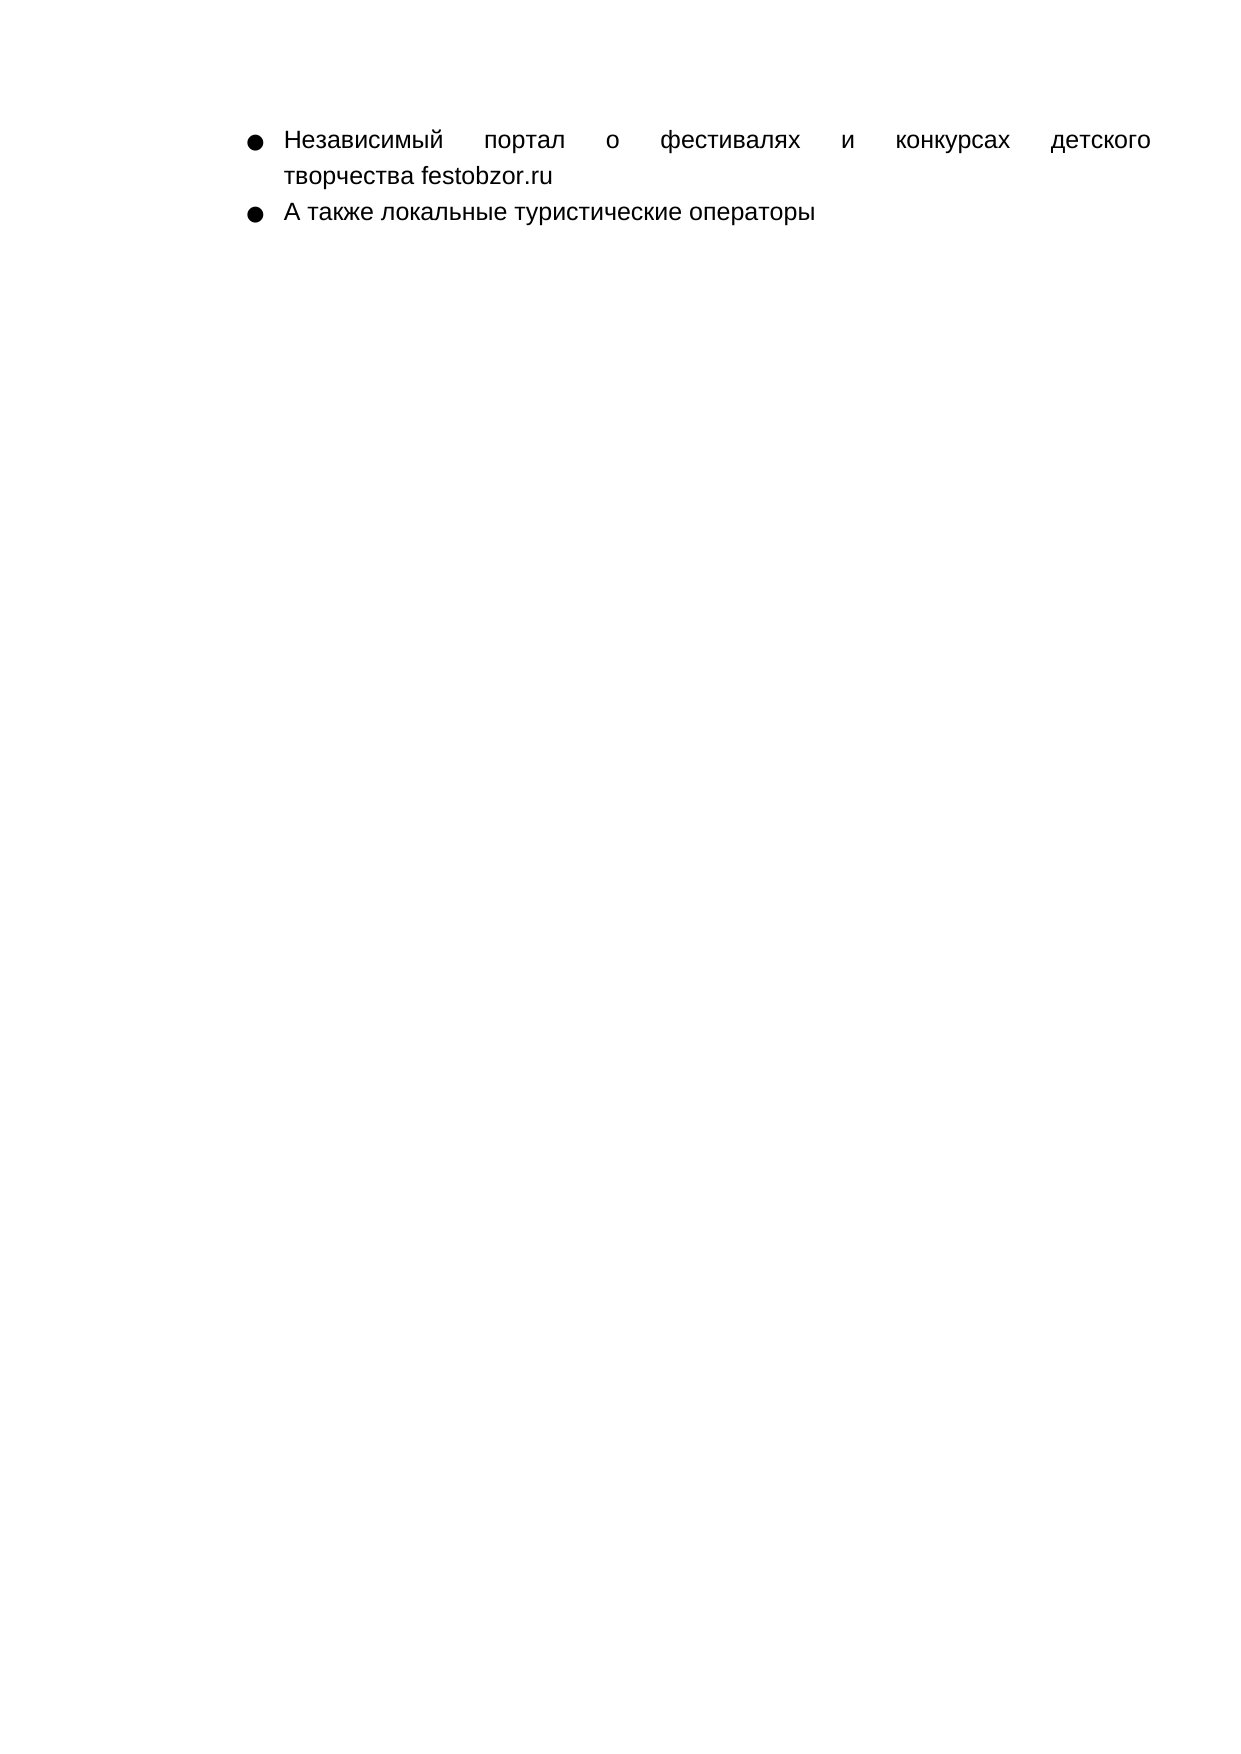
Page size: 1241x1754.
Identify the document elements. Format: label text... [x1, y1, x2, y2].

list Независимый портал о фестивалях и конкурсах детского творчества festobzor.ru [246, 118, 1152, 189]
list А также локальные туристические операторы [246, 189, 1152, 232]
